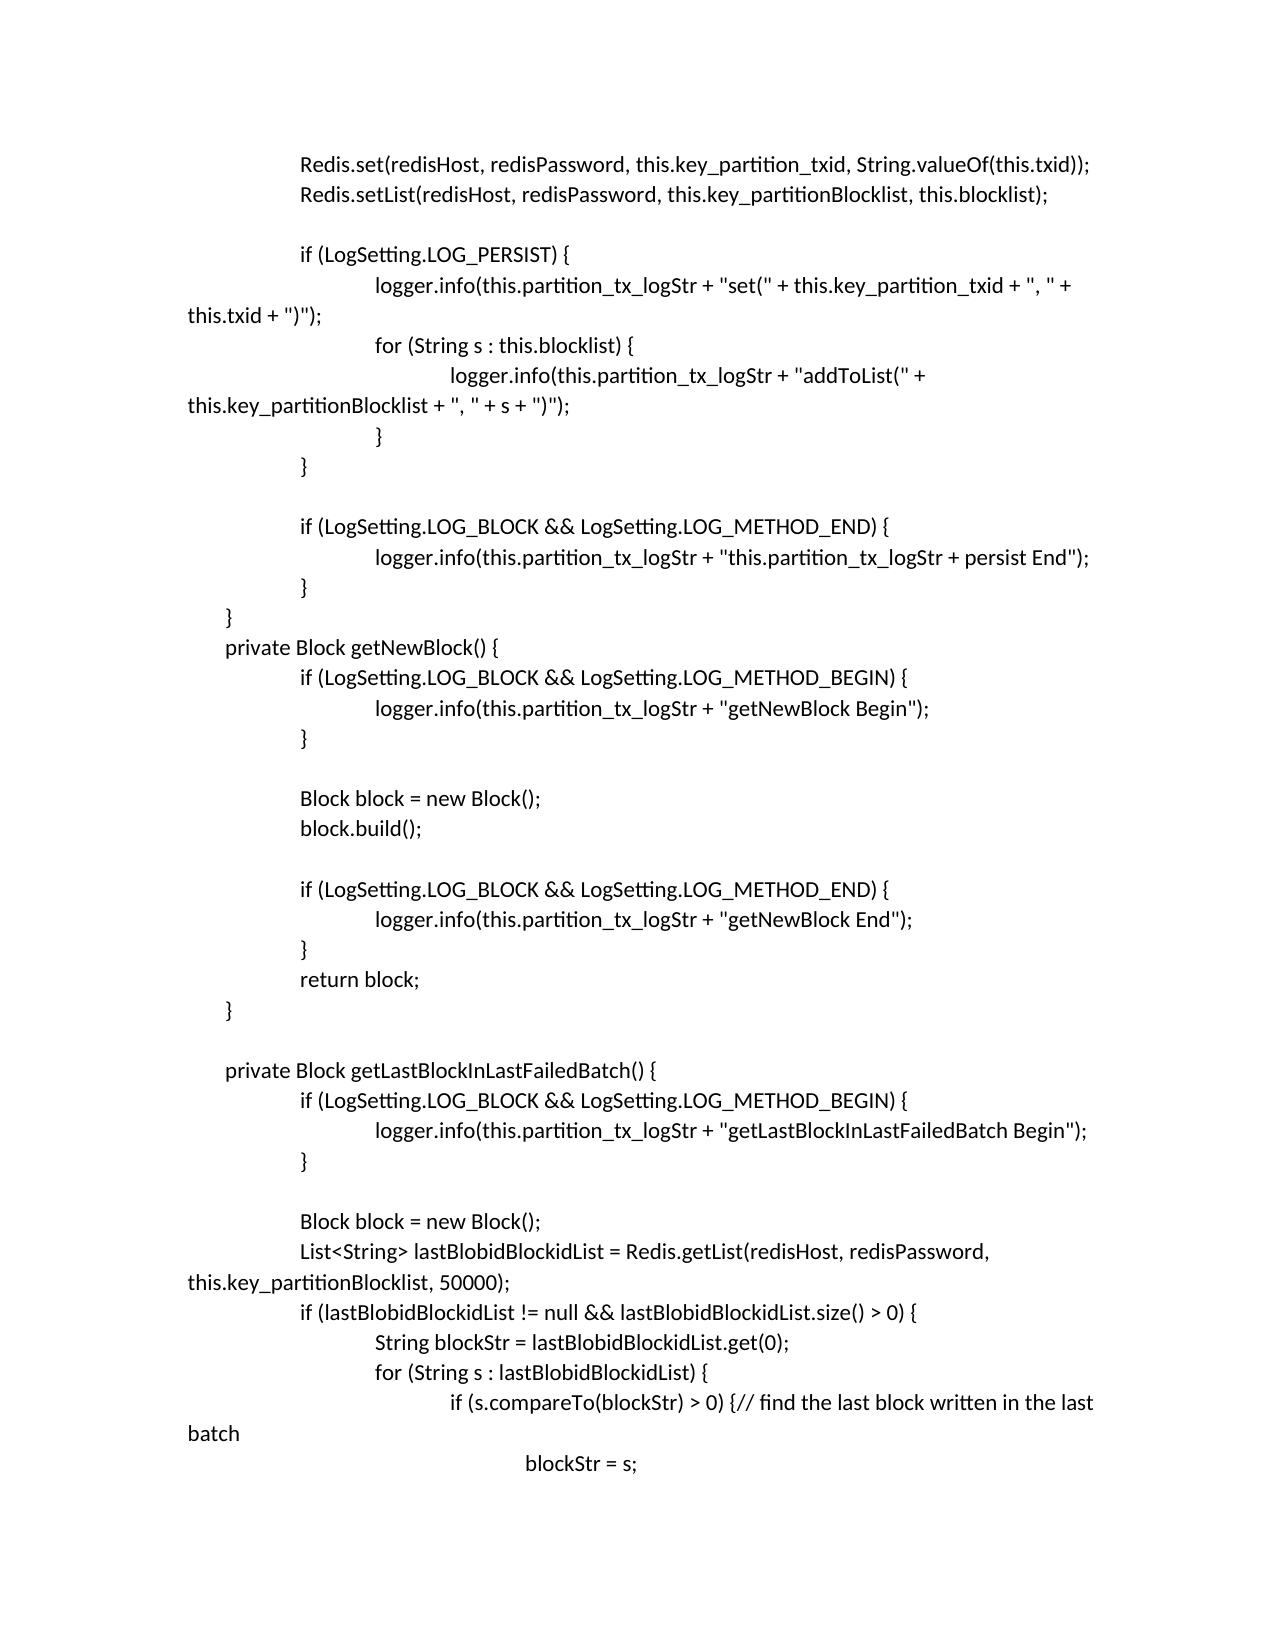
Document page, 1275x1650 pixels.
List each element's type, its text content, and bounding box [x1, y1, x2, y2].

text private Block getLastBlockInLastFailedBatch() { [187, 1056, 1125, 1084]
text blockStr = s; [187, 1449, 1125, 1477]
text Redis.setList(redisHost, redisPassword, this.key_partitionBlocklist, this.blocklist); [187, 180, 1125, 208]
text for (String s : lastBlobidBlockidList) { [187, 1358, 1125, 1386]
text } [187, 573, 1125, 601]
text for (String s : this.blocklist) { [187, 331, 1125, 359]
text Block block = new Block(); [187, 1207, 1125, 1235]
text if (LogSetting.LOG_BLOCK && LogSetting.LOG_METHOD_BEGIN) { [187, 1086, 1125, 1114]
text } [187, 935, 1125, 963]
text } [187, 724, 1125, 752]
text return block; [187, 966, 1125, 994]
text if (LogSetting.LOG_PERSIST) { [187, 241, 1125, 269]
text logger.info(this.partition_tx_logStr + "this.partition_tx_logStr + persist End"); [187, 543, 1125, 571]
text } [187, 603, 1125, 631]
text } [187, 1147, 1125, 1175]
text } [187, 996, 1125, 1024]
text } [187, 452, 1125, 480]
text block.build(); [187, 814, 1125, 843]
text if (LogSetting.LOG_BLOCK && LogSetting.LOG_METHOD_END) { [187, 875, 1125, 903]
text private Block getNewBlock() { [187, 633, 1125, 661]
text logger.info(this.partition_tx_logStr + "addToList(" + this.key_partitionBlocklist + ", " + s + ")"); [187, 361, 1125, 420]
text logger.info(this.partition_tx_logStr + "getNewBlock Begin"); [187, 694, 1125, 722]
text logger.info(this.partition_tx_logStr + "set(" + this.key_partition_txid + ", " + this.txid + ")"); [187, 271, 1125, 329]
text if (lastBlobidBlockidList != null && lastBlobidBlockidList.size() > 0) { [187, 1298, 1125, 1326]
text if (LogSetting.LOG_BLOCK && LogSetting.LOG_METHOD_END) { [187, 512, 1125, 541]
text List<String> lastBlobidBlockidList = Redis.getList(redisHost, redisPassword, this.key_partitionBlocklist, 50000); [187, 1237, 1125, 1296]
text Redis.set(redisHost, redisPassword, this.key_partition_txid, String.valueOf(this.txid)); [187, 150, 1125, 178]
text if (s.compareTo(blockStr) > 0) {// find the last block written in the last batch [187, 1388, 1125, 1447]
text logger.info(this.partition_tx_logStr + "getNewBlock End"); [187, 905, 1125, 933]
text if (LogSetting.LOG_BLOCK && LogSetting.LOG_METHOD_BEGIN) { [187, 663, 1125, 692]
text Block block = new Block(); [187, 784, 1125, 812]
text logger.info(this.partition_tx_logStr + "getLastBlockInLastFailedBatch Begin"); [187, 1117, 1125, 1145]
text } [187, 422, 1125, 450]
text String blockStr = lastBlobidBlockidList.get(0); [187, 1328, 1125, 1356]
